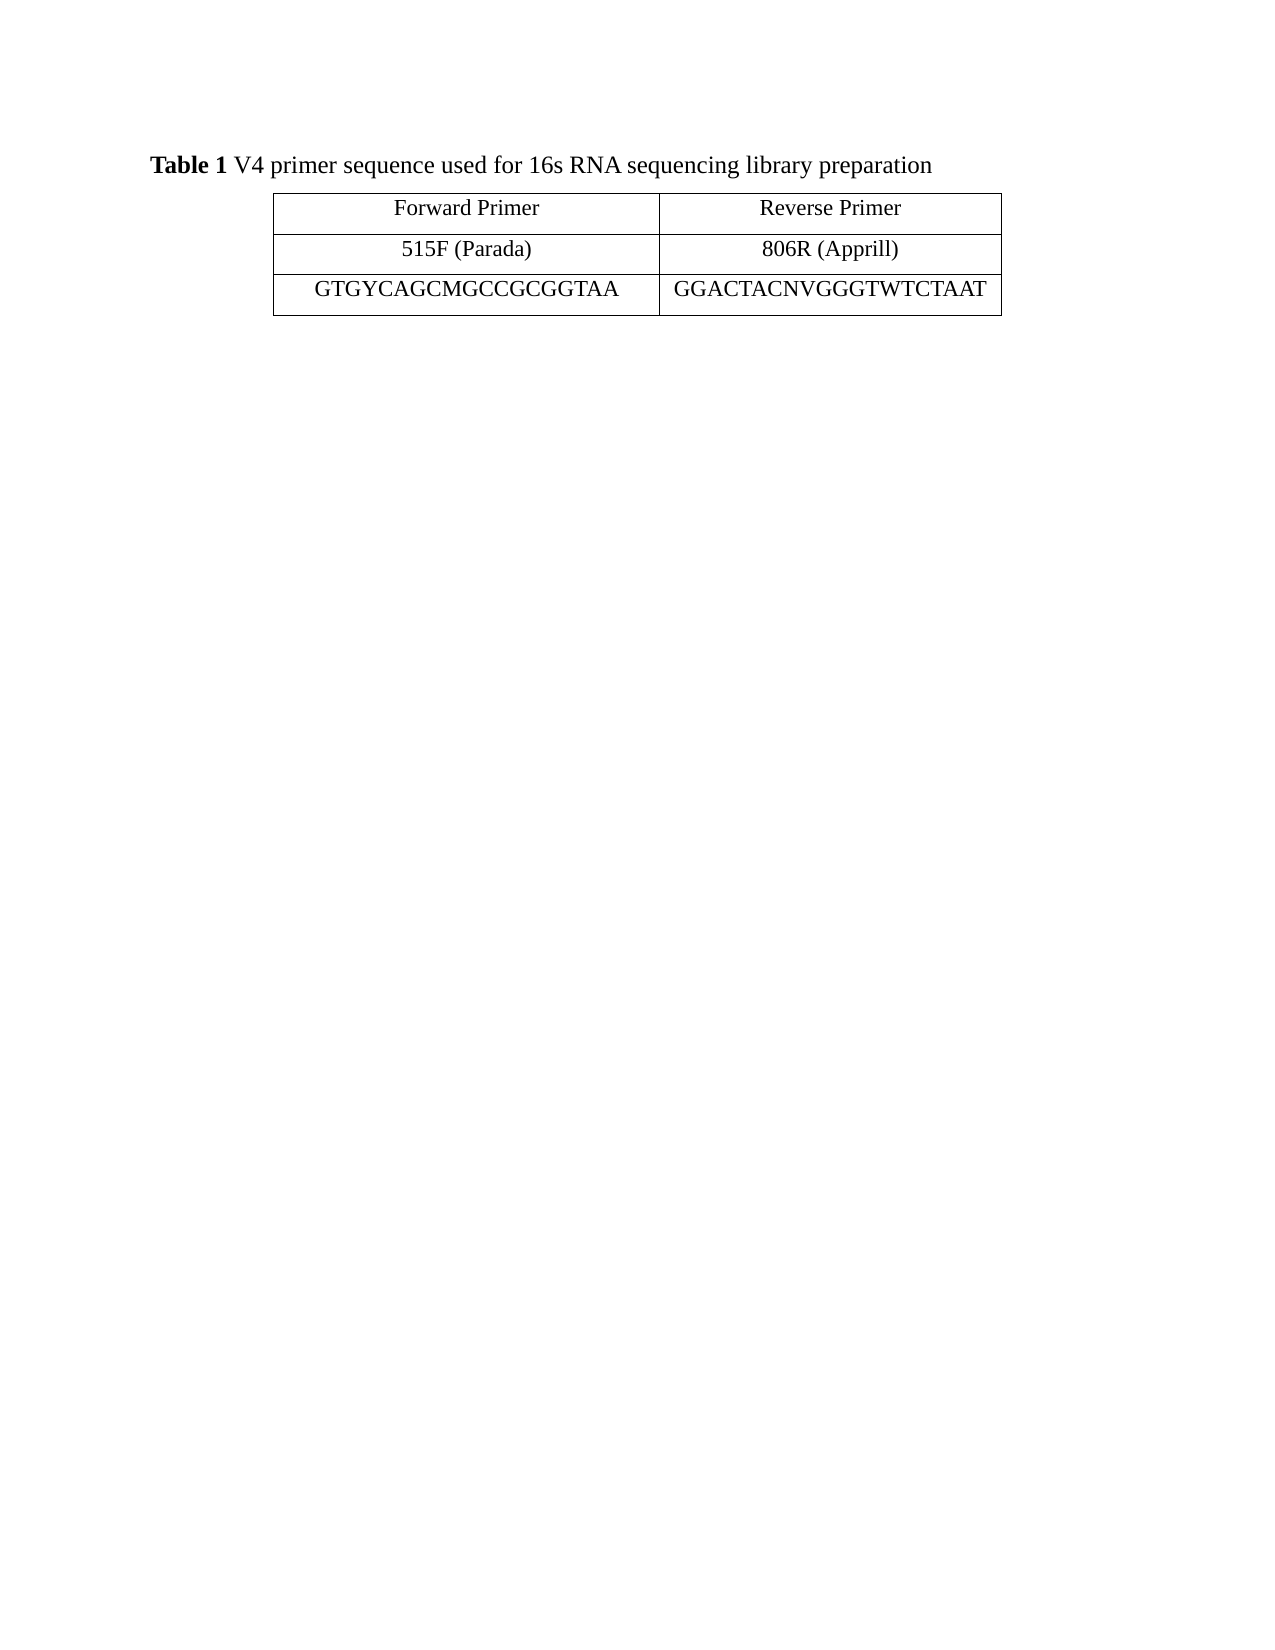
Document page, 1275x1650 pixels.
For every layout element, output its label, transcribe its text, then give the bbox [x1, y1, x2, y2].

table_cell GTGYCAGCMGCCGCGGTAA [274, 275, 659, 315]
table_header Reverse Primer [660, 194, 1001, 234]
text Table 1 V4 primer sequence used for 16s RNA sequencing library preparation [150, 150, 1125, 179]
table_cell 515F (Parada) [274, 235, 659, 274]
table_header Forward Primer [274, 194, 659, 234]
table_cell 806R (Apprill) [660, 235, 1001, 274]
table_cell GGACTACNVGGGTWTCTAAT [660, 275, 1001, 315]
